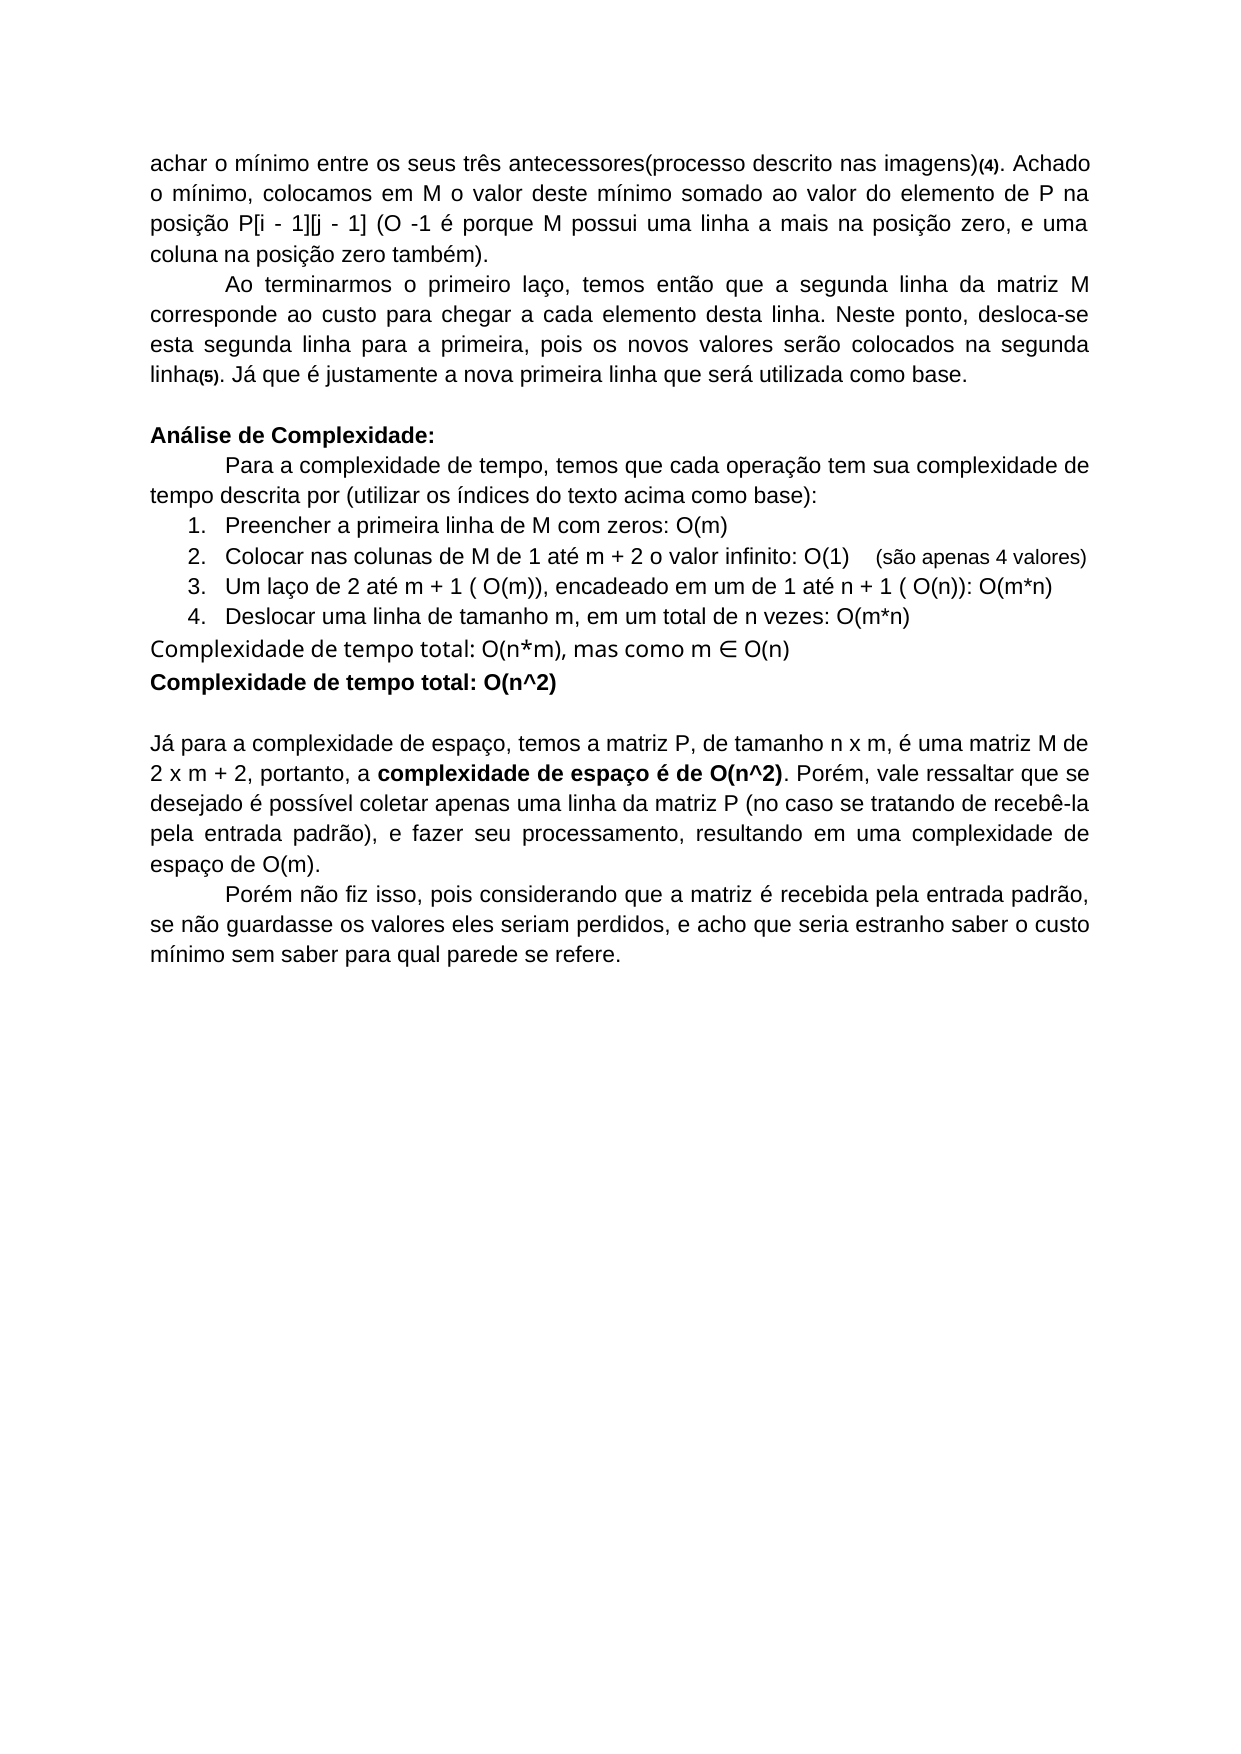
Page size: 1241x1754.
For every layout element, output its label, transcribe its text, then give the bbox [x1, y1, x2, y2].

list Um laço de 2 até m + 1 ( O(m)), encadeado em um de 1 até n + 1 ( O(n)): O(m*n) [187, 573, 1090, 599]
text Complexidade de tempo total: O(n*m), mas como m ∈ O(n) [150, 633, 1090, 664]
text Análise de Complexidade: [150, 422, 1090, 448]
text Porém não fiz isso, pois considerando que a matriz é recebida pela entrada padrão, se não guardasse os valores eles seriam perdidos, e acho que seria estranho saber o custo mínimo sem saber para qual parede se refere. [150, 881, 1090, 967]
text Para a complexidade de tempo, temos que cada operação tem sua complexidade de tempo descrita por (utilizar os índices do texto acima como base): [150, 452, 1090, 509]
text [150, 150, 1090, 267]
list Preencher a primeira linha de M com zeros: O(m) [187, 512, 1090, 539]
list Colocar nas colunas de M de 1 até m + 2 o valor infinito: O(1) (são apenas 4 valores) [187, 543, 1090, 569]
text Ao terminarmos o primeiro laço, temos então que a segunda linha da matriz M corresponde ao custo para chegar a cada elemento desta linha. Neste ponto, desloca-se esta segunda linha para a primeira, pois os novos valores serão colocados na segunda linha(5). Já que é justamente a nova primeira linha que será utilizada como base. [150, 271, 1090, 388]
text Complexidade de tempo total: O(n^2) [150, 669, 1090, 696]
text Já para a complexidade de espaço, temos a matriz P, de tamanho n x m, é uma matriz M de 2 x m + 2, portanto, a complexidade de espaço é de O(n^2). Porém, vale ressaltar que se desejado é possível coletar apenas uma linha da matriz P (no caso se tratando de recebê-la pela entrada padrão), e fazer seu processamento, resultando em uma complexidade de espaço de O(m). [150, 730, 1090, 877]
list Deslocar uma linha de tamanho m, em um total de n vezes: O(m*n) [187, 603, 1090, 629]
